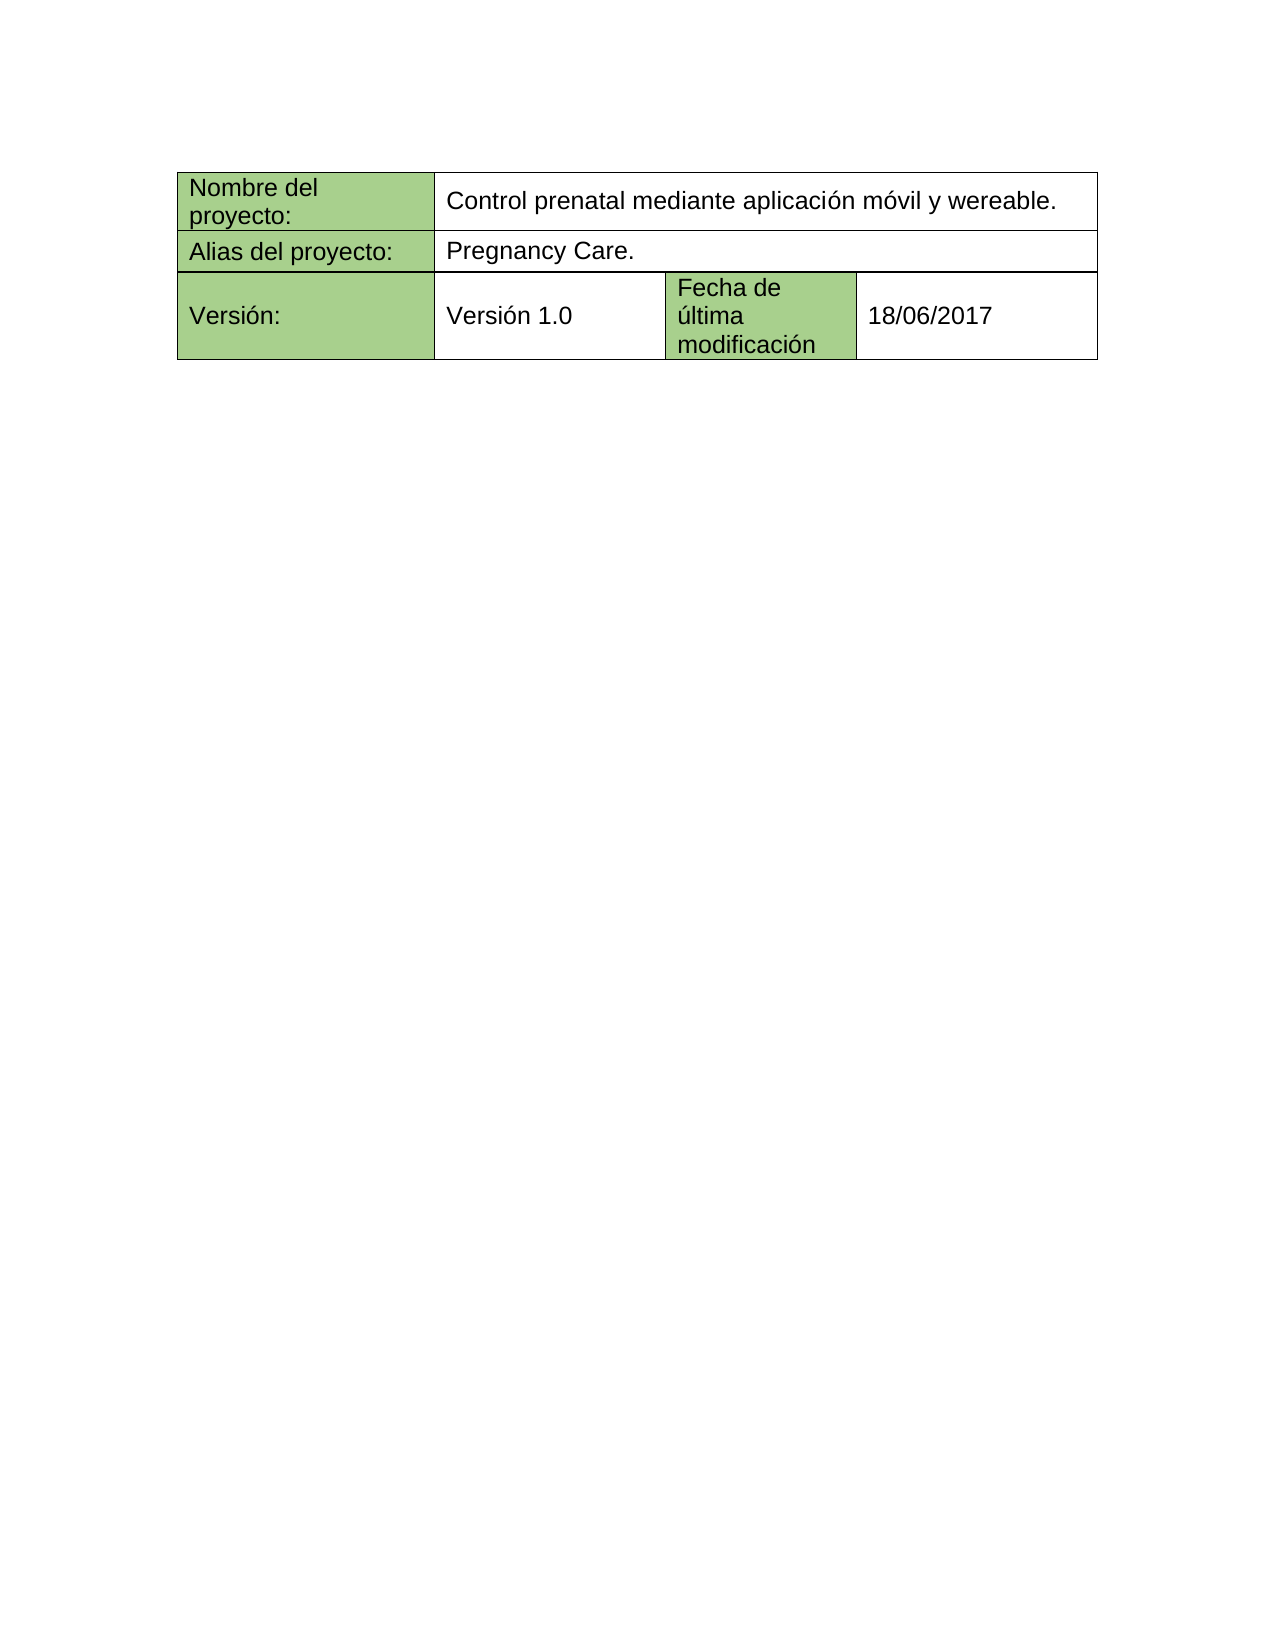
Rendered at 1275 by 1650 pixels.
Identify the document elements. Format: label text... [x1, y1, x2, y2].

table_header Nombre del proyecto: [178, 173, 434, 230]
table_cell 18/06/2017 [857, 273, 1097, 359]
table_cell Versión 1.0 [435, 273, 665, 359]
table_cell Versión: [178, 273, 434, 359]
table_cell Fecha de última modificación [666, 273, 856, 359]
table_cell Pregnancy Care. [435, 231, 1097, 271]
table_header Control prenatal mediante aplicación móvil y wereable. [435, 173, 1097, 230]
table_cell Alias del proyecto: [178, 231, 434, 271]
